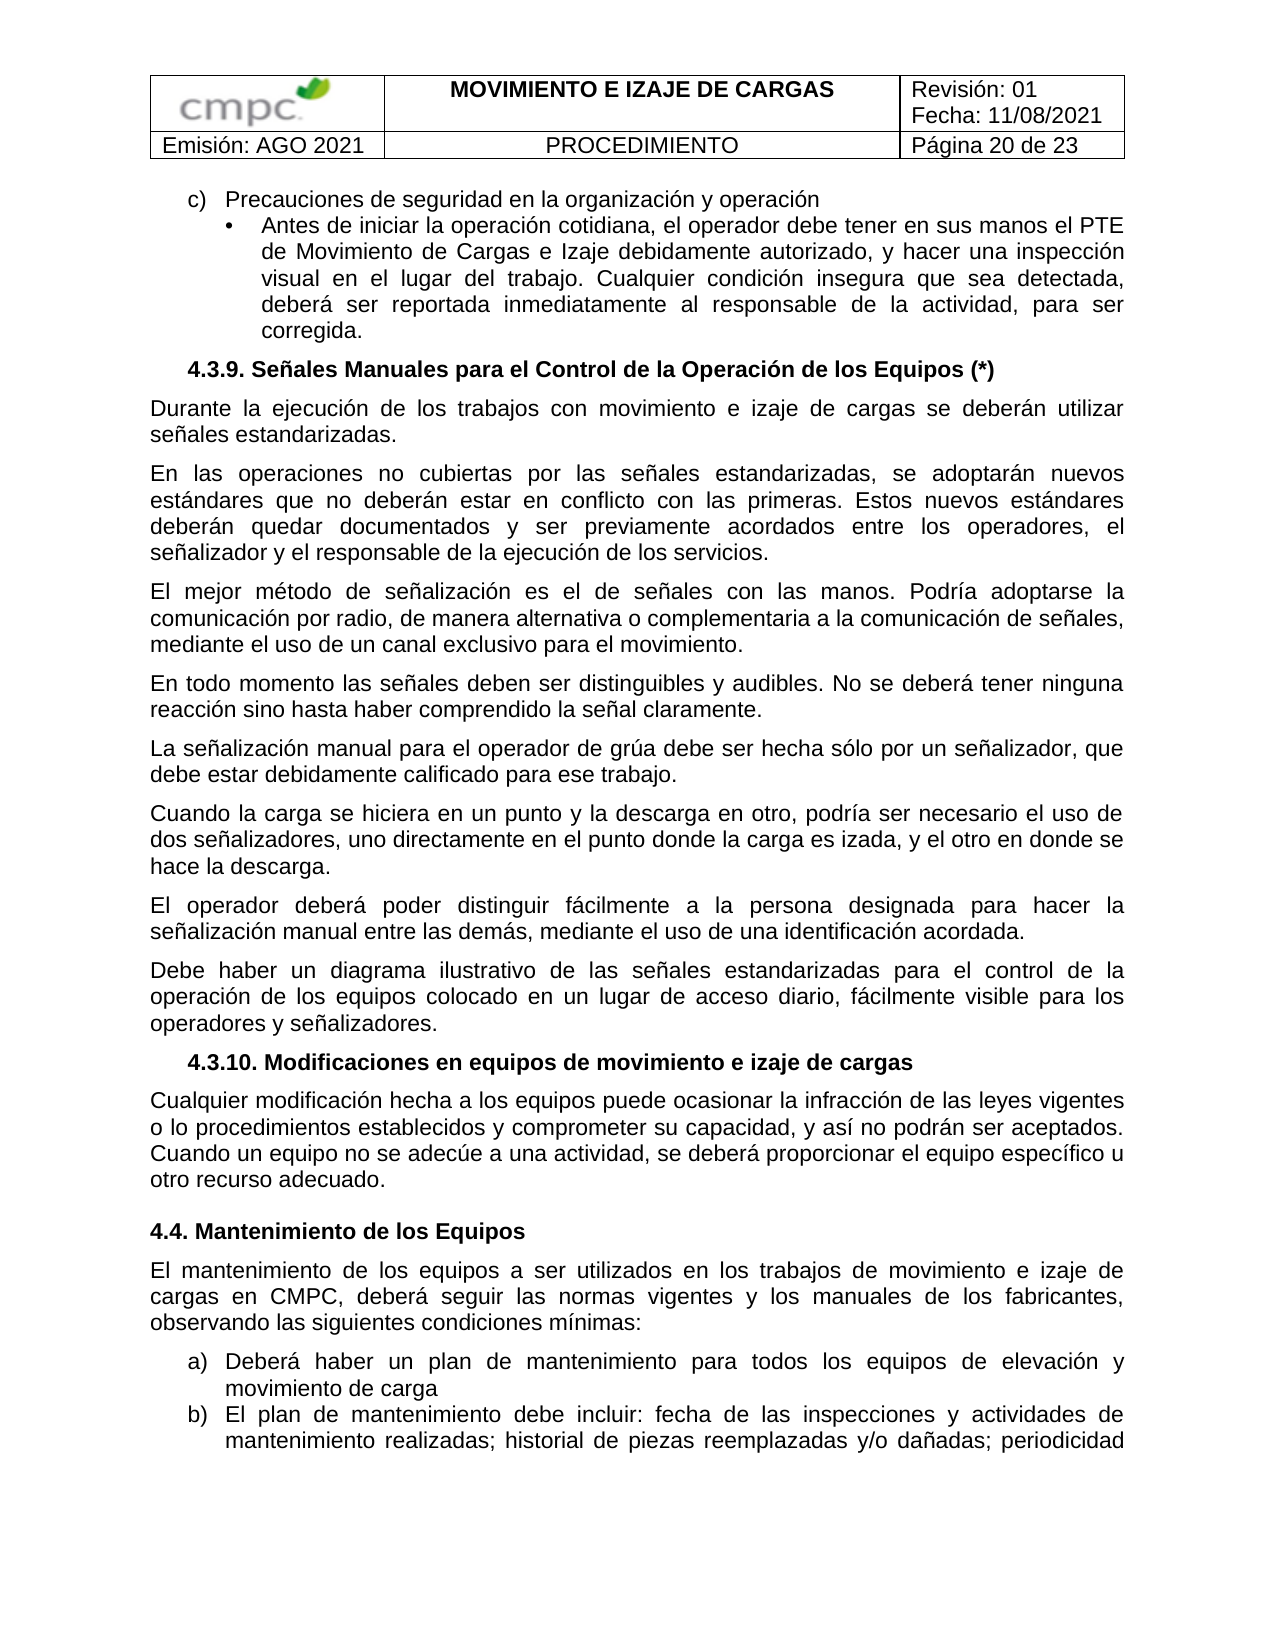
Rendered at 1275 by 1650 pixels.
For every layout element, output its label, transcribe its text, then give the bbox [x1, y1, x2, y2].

text El mantenimiento de los equipos a ser utilizados en los trabajos de movimiento e izaje de cargas en CMPC, deberá seguir las normas vigentes y los manuales de los fabricantes, observando las siguientes condiciones mínimas: [150, 1257, 1125, 1336]
text Cuando la carga se hiciera en un punto y la descarga en otro, podría ser necesario el uso de dos señalizadores, uno directamente en el punto donde la carga es izada, y el otro en donde se hace la descarga. [150, 800, 1125, 879]
text En todo momento las señales deben ser distinguibles y audibles. No se deberá tener ninguna reacción sino hasta haber comprendido la señal claramente. [150, 670, 1125, 722]
subtitle 4.3.10. Modificaciones en equipos de movimiento e izaje de cargas [187, 1048, 1125, 1075]
text La señalización manual para el operador de grúa debe ser hecha sólo por un señalizador, que debe estar debidamente calificado para ese trabajo. [150, 735, 1125, 788]
list Antes de iniciar la operación cotidiana, el operador debe tener en sus manos el PTE de Movimiento de Cargas e Izaje debidamente autorizado, y hacer una inspección visual en el lugar del trabajo. Cualquier condición insegura que sea detectada, deberá ser reportada inmediatamente al responsable de la actividad, para ser corregida. [225, 212, 1125, 344]
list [187, 1401, 1125, 1453]
text Cualquier modificación hecha a los equipos puede ocasionar la infracción de las leyes vigentes o lo procedimientos establecidos y comprometer su capacidad, y así no podrán ser aceptados. Cuando un equipo no se adecúe a una actividad, se deberá proporcionar el equipo específico u otro recurso adecuado. [150, 1087, 1125, 1193]
text En las operaciones no cubiertas por las señales estandarizadas, se adoptarán nuevos estándares que no deberán estar en conflicto con las primeras. Estos nuevos estándares deberán quedar documentados y ser previamente acordados entre los operadores, el señalizador y el responsable de la ejecución de los servicios. [150, 460, 1125, 566]
subtitle 4.4. Mantenimiento de los Equipos [150, 1218, 1125, 1244]
text El mejor método de señalización es el de señales con las manos. Podría adoptarse la comunicación por radio, de manera alternativa o complementaria a la comunicación de señales, mediante el uso de un canal exclusivo para el movimiento. [150, 578, 1125, 657]
list Deberá haber un plan de mantenimiento para todos los equipos de elevación y movimiento de carga [187, 1348, 1125, 1401]
text El operador deberá poder distinguir fácilmente a la persona designada para hacer la señalización manual entre las demás, mediante el uso de una identificación acordada. [150, 892, 1125, 944]
list Precauciones de seguridad en la organización y operación [187, 186, 1125, 212]
picture [161, 76, 353, 131]
text Debe haber un diagrama ilustrativo de las señales estandarizadas para el control de la operación de los equipos colocado en un lugar de acceso diario, fácilmente visible para los operadores y señalizadores. [150, 957, 1125, 1036]
subtitle 4.3.9. Señales Manuales para el Control de la Operación de los Equipos (*) [187, 356, 1125, 382]
text Durante la ejecución de los trabajos con movimiento e izaje de cargas se deberán utilizar señales estandarizadas. [150, 395, 1125, 448]
